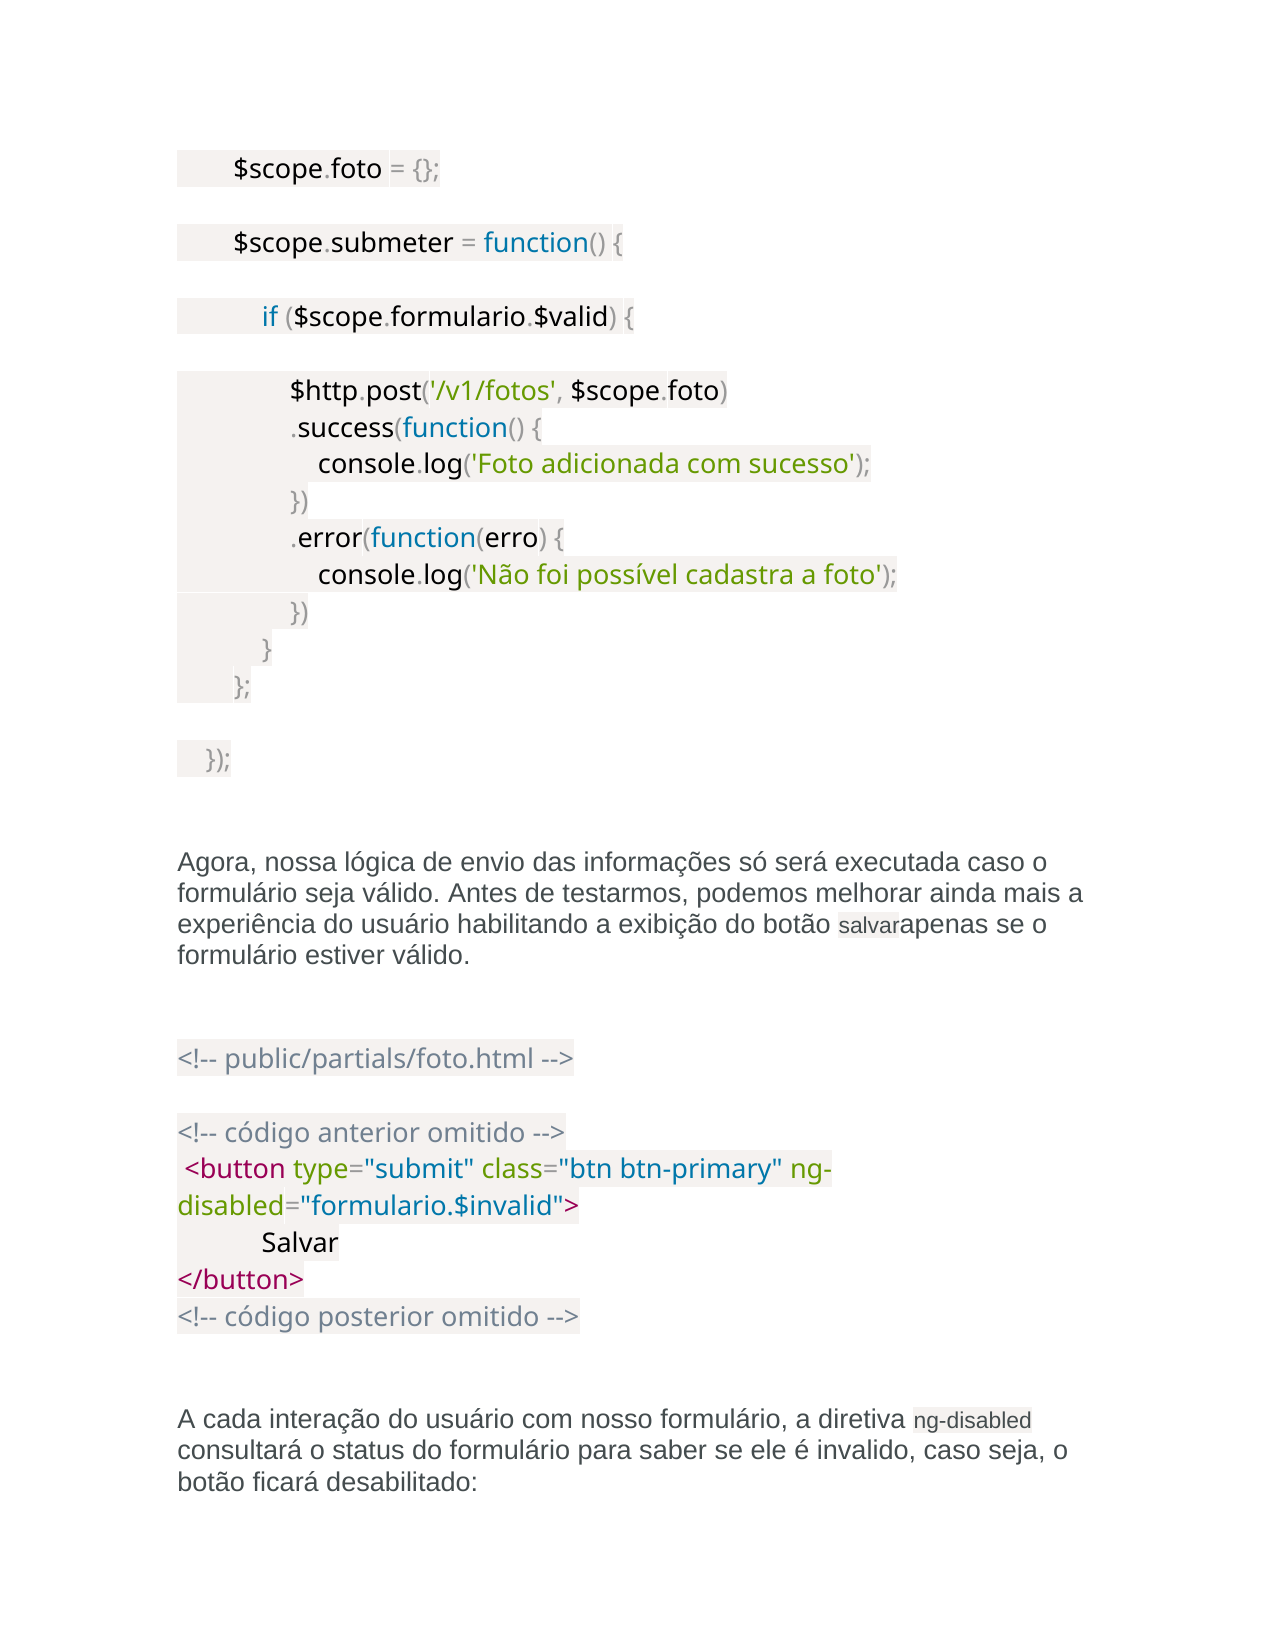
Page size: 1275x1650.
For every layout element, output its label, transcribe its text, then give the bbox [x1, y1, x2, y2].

text A cada interação do usuário com nosso formulário, a diretiva ng-disabled consultará o status do formulário para saber se ele é invalido, caso seja, o botão ficará desabilitado: [177, 1403, 1098, 1497]
text Agora, nossa lógica de envio das informações só será executada caso o formulário seja válido. Antes de testarmos, podemos melhorar ainda mais a experiência do usuário habilitando a exibição do botão salvarapenas se o formulário estiver válido. [177, 846, 1098, 971]
text <!-- public/partials/foto.html --> <!-- código anterior omitido --> <button type="submit" class="btn btn-primary" ng-disabled="formulario.$invalid"> Salvar </button> <!-- código posterior omitido --> [177, 1039, 1098, 1334]
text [177, 150, 1098, 777]
